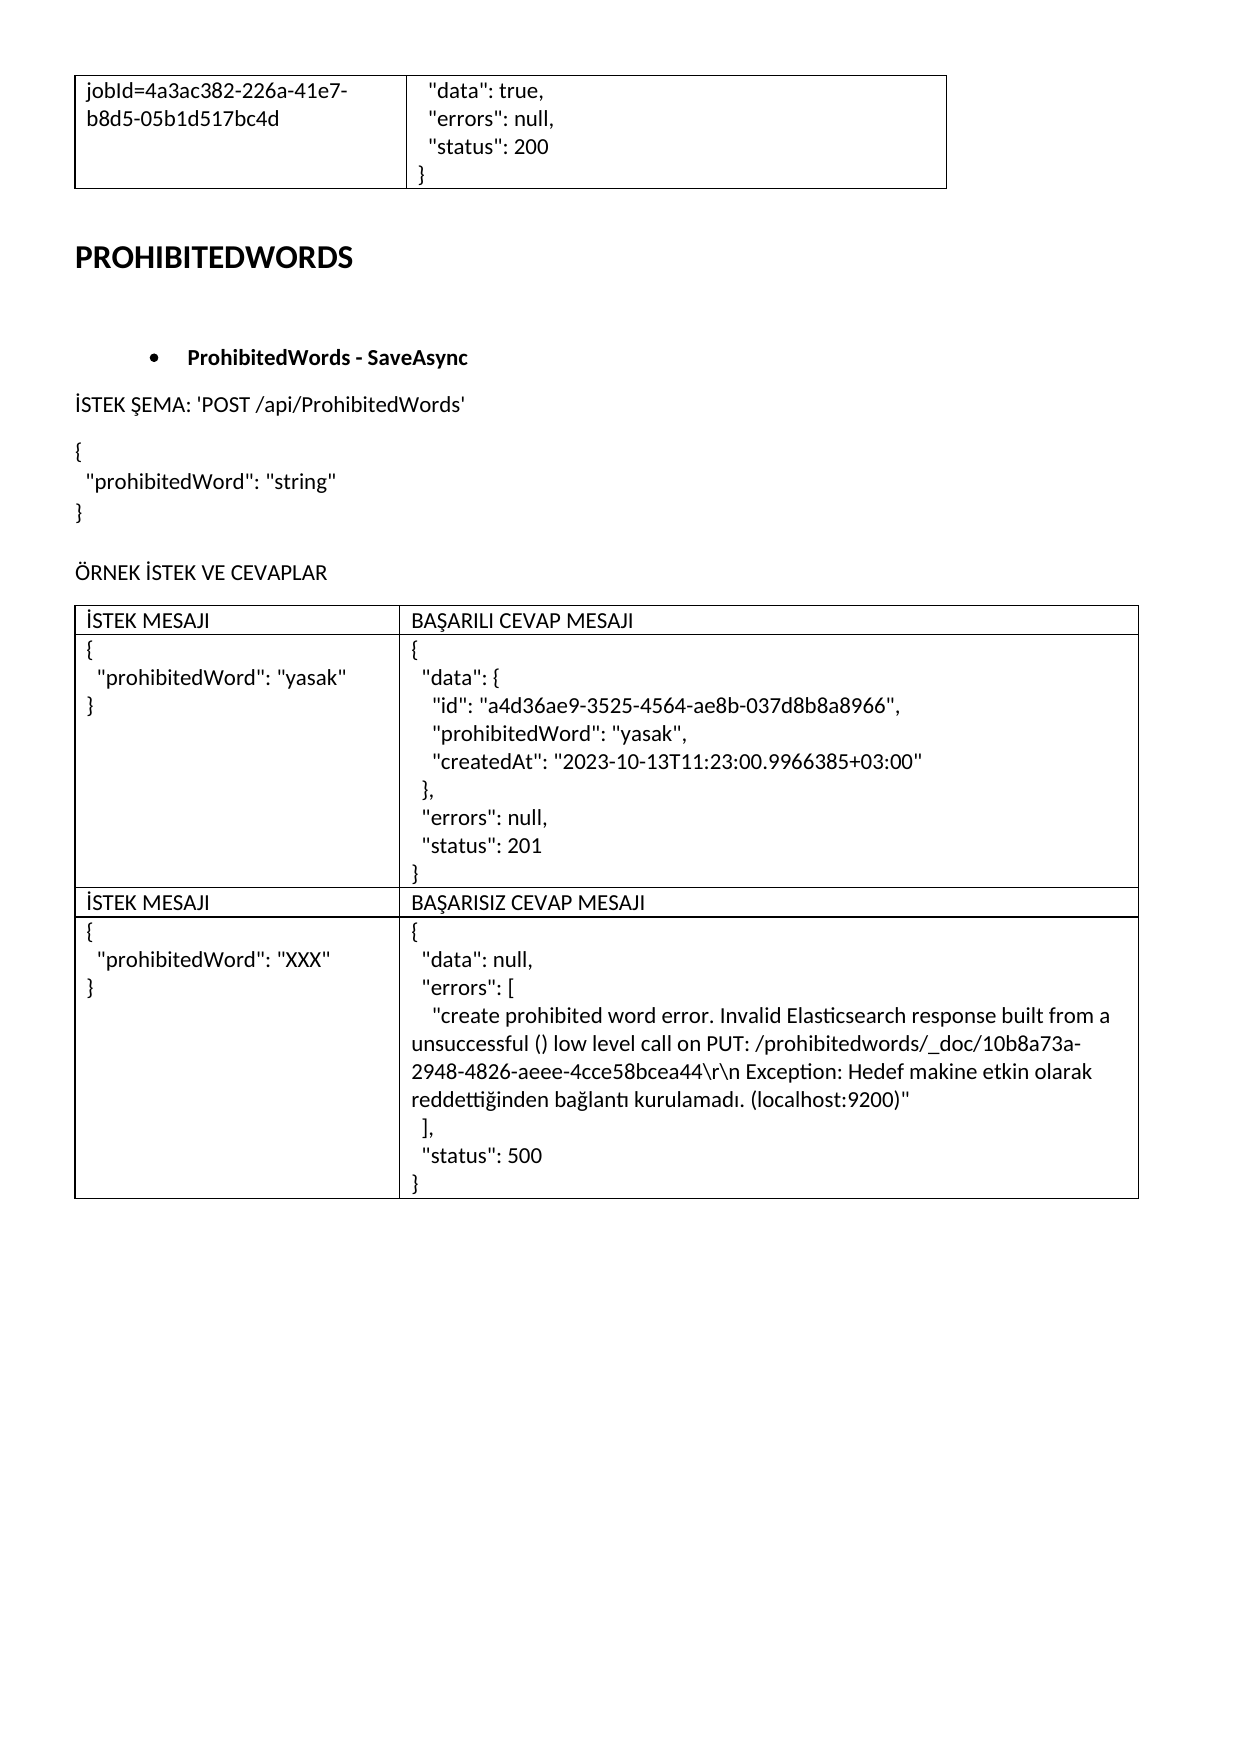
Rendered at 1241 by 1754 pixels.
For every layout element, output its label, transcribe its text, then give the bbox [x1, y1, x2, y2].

table_cell { "prohibitedWord": "XXX" } [76, 918, 399, 1198]
table_cell İSTEK MESAJI [76, 888, 399, 916]
table_cell BAŞARISIZ CEVAP MESAJI [400, 888, 1138, 916]
text { [75, 437, 1165, 465]
table_cell { "data": null, "errors": [ "create prohibited word error. Invalid Elasticsearch response built from a unsuccessful () low level call on PUT: /prohibitedwords/_doc/10b8a73a-2948-4826-aeee-4cce58bcea44\r\n Exception: Hedef makine etkin olarak reddettiğinden bağlantı kurulamadı. (localhost:9200)" ], "status": 500 } [400, 918, 1138, 1198]
text } [75, 498, 1165, 526]
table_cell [407, 76, 946, 188]
table_cell { "data": { "id": "a4d36ae9-3525-4564-ae8b-037d8b8a8966", "prohibitedWord": "yasak", "createdAt": "2023-10-13T11:23:00.9966385+03:00" }, "errors": null, "status": 201 } [400, 635, 1138, 887]
text "prohibitedWord": "string" [75, 467, 1165, 496]
text İSTEK ŞEMA: 'POST /api/ProhibitedWords' [75, 390, 1165, 418]
table_cell { "prohibitedWord": "yasak" } [76, 635, 399, 887]
text PROHIBITEDWORDS [75, 236, 1165, 277]
text ÖRNEK İSTEK VE CEVAPLAR [75, 558, 1165, 586]
table_header BAŞARILI CEVAP MESAJI [400, 606, 1138, 634]
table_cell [76, 76, 406, 188]
table_header İSTEK MESAJI [76, 606, 399, 634]
list ProhibitedWords - SaveAsync [150, 343, 1165, 372]
